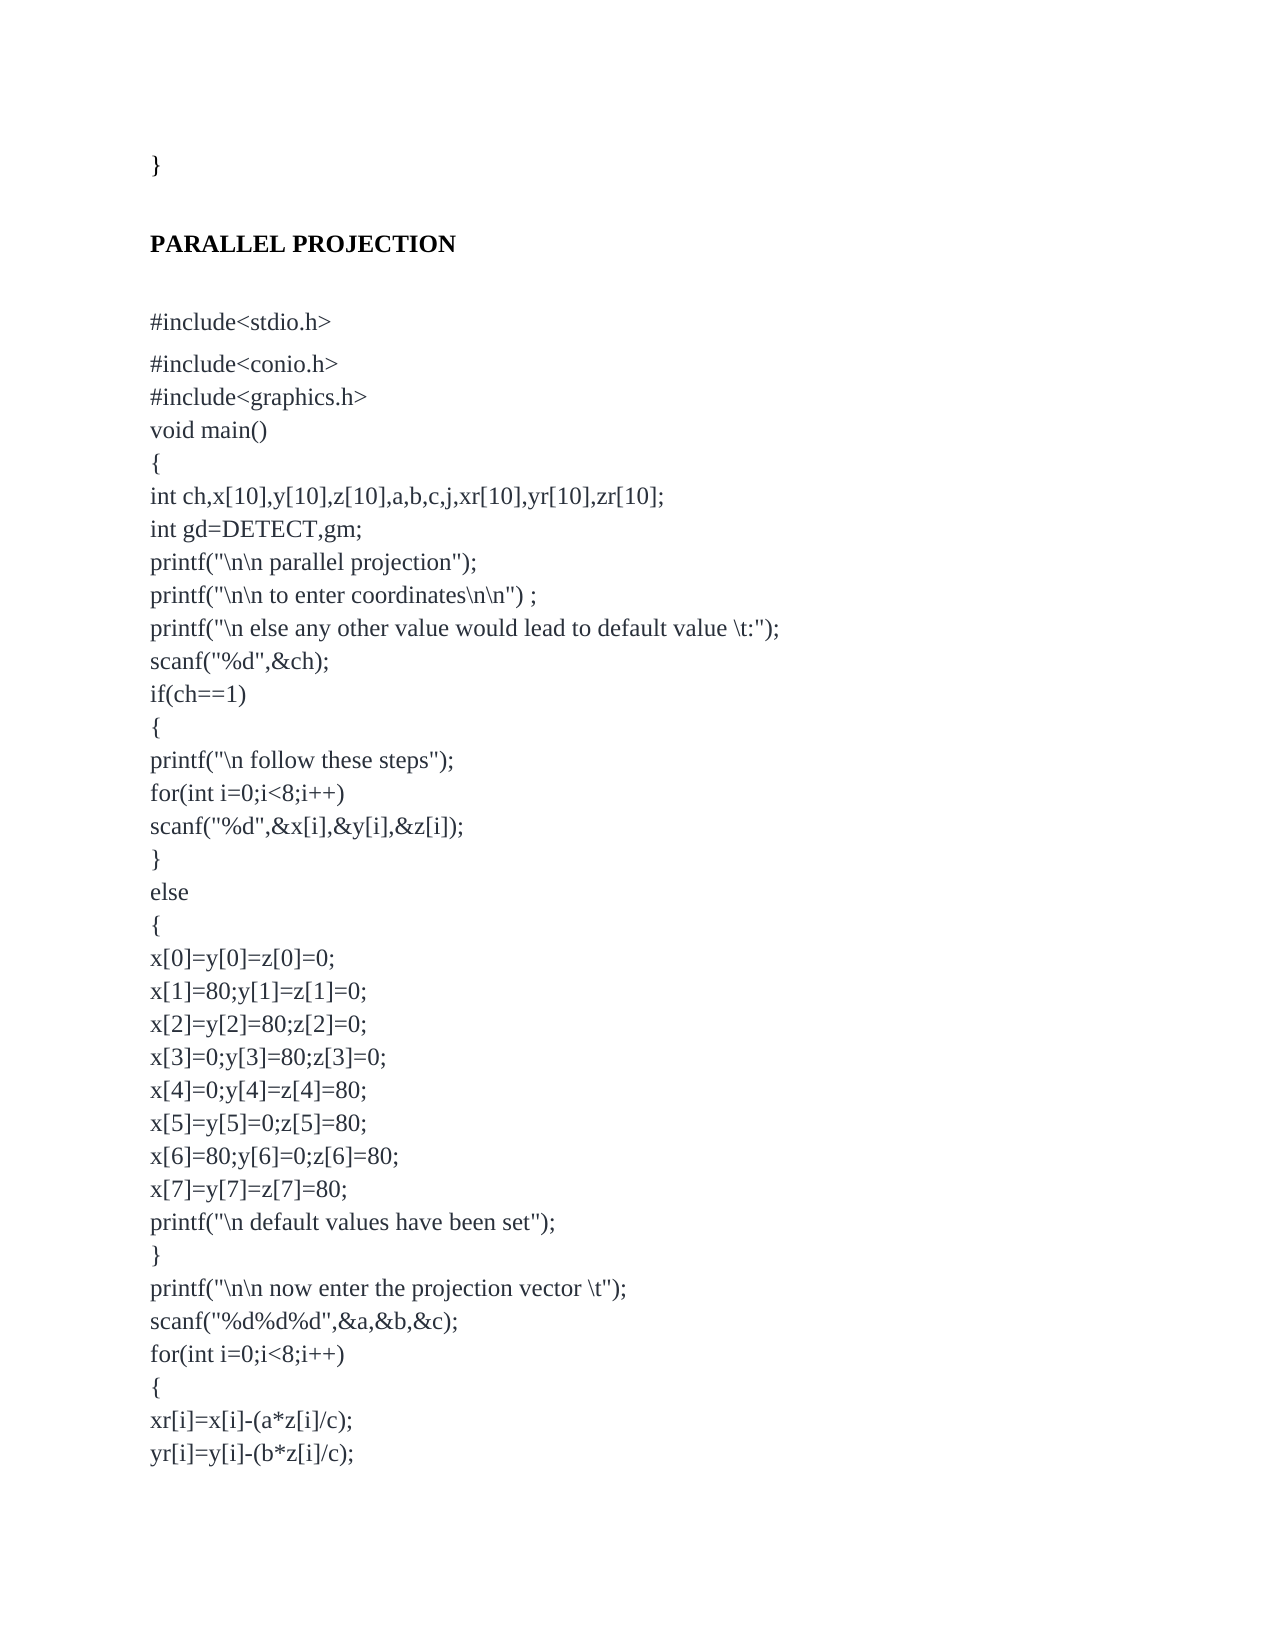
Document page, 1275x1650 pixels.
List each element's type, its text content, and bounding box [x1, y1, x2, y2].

text for(int i=0;i<8;i++) [150, 778, 1125, 807]
text int gd=DETECT,gm; [150, 514, 1125, 543]
text x[2]=y[2]=80;z[2]=0; [150, 1009, 1125, 1038]
text } [150, 1240, 1125, 1269]
text x[3]=0;y[3]=80;z[3]=0; [150, 1042, 1125, 1071]
text scanf("%d",&x[i],&y[i],&z[i]); [150, 811, 1125, 840]
text printf("\n default values have been set"); [150, 1207, 1125, 1236]
text if(ch==1) [150, 679, 1125, 708]
text x[7]=y[7]=z[7]=80; [150, 1174, 1125, 1203]
text scanf("%d%d%d",&a,&b,&c); [150, 1306, 1125, 1335]
text x[1]=80;y[1]=z[1]=0; [150, 976, 1125, 1005]
text x[0]=y[0]=z[0]=0; [150, 943, 1125, 972]
text { [150, 712, 1125, 741]
subtitle #include<stdio.h> [150, 307, 1125, 336]
text } [150, 150, 1125, 179]
text #include<graphics.h> [150, 382, 1125, 411]
text x[4]=0;y[4]=z[4]=80; [150, 1075, 1125, 1104]
text for(int i=0;i<8;i++) [150, 1339, 1125, 1368]
text yr[i]=y[i]-(b*z[i]/c); [150, 1438, 1125, 1467]
text #include<conio.h> [150, 349, 1125, 377]
text { [150, 448, 1125, 477]
text void main() [150, 415, 1125, 443]
text printf("\n follow these steps"); [150, 745, 1125, 774]
text printf("\n\n parallel projection"); [150, 547, 1125, 576]
subtitle PARALLEL PROJECTION [150, 229, 1125, 257]
text xr[i]=x[i]-(a*z[i]/c); [150, 1405, 1125, 1434]
text x[5]=y[5]=0;z[5]=80; [150, 1108, 1125, 1137]
text { [150, 1372, 1125, 1401]
text } [150, 844, 1125, 873]
text { [150, 910, 1125, 939]
text printf("\n\n to enter coordinates\n\n") ; [150, 580, 1125, 609]
text printf("\n else any other value would lead to default value \t:"); [150, 613, 1125, 642]
text else [150, 877, 1125, 906]
text x[6]=80;y[6]=0;z[6]=80; [150, 1141, 1125, 1170]
text printf("\n\n now enter the projection vector \t"); [150, 1273, 1125, 1302]
text int ch,x[10],y[10],z[10],a,b,c,j,xr[10],yr[10],zr[10]; [150, 481, 1125, 509]
text scanf("%d",&ch); [150, 646, 1125, 675]
